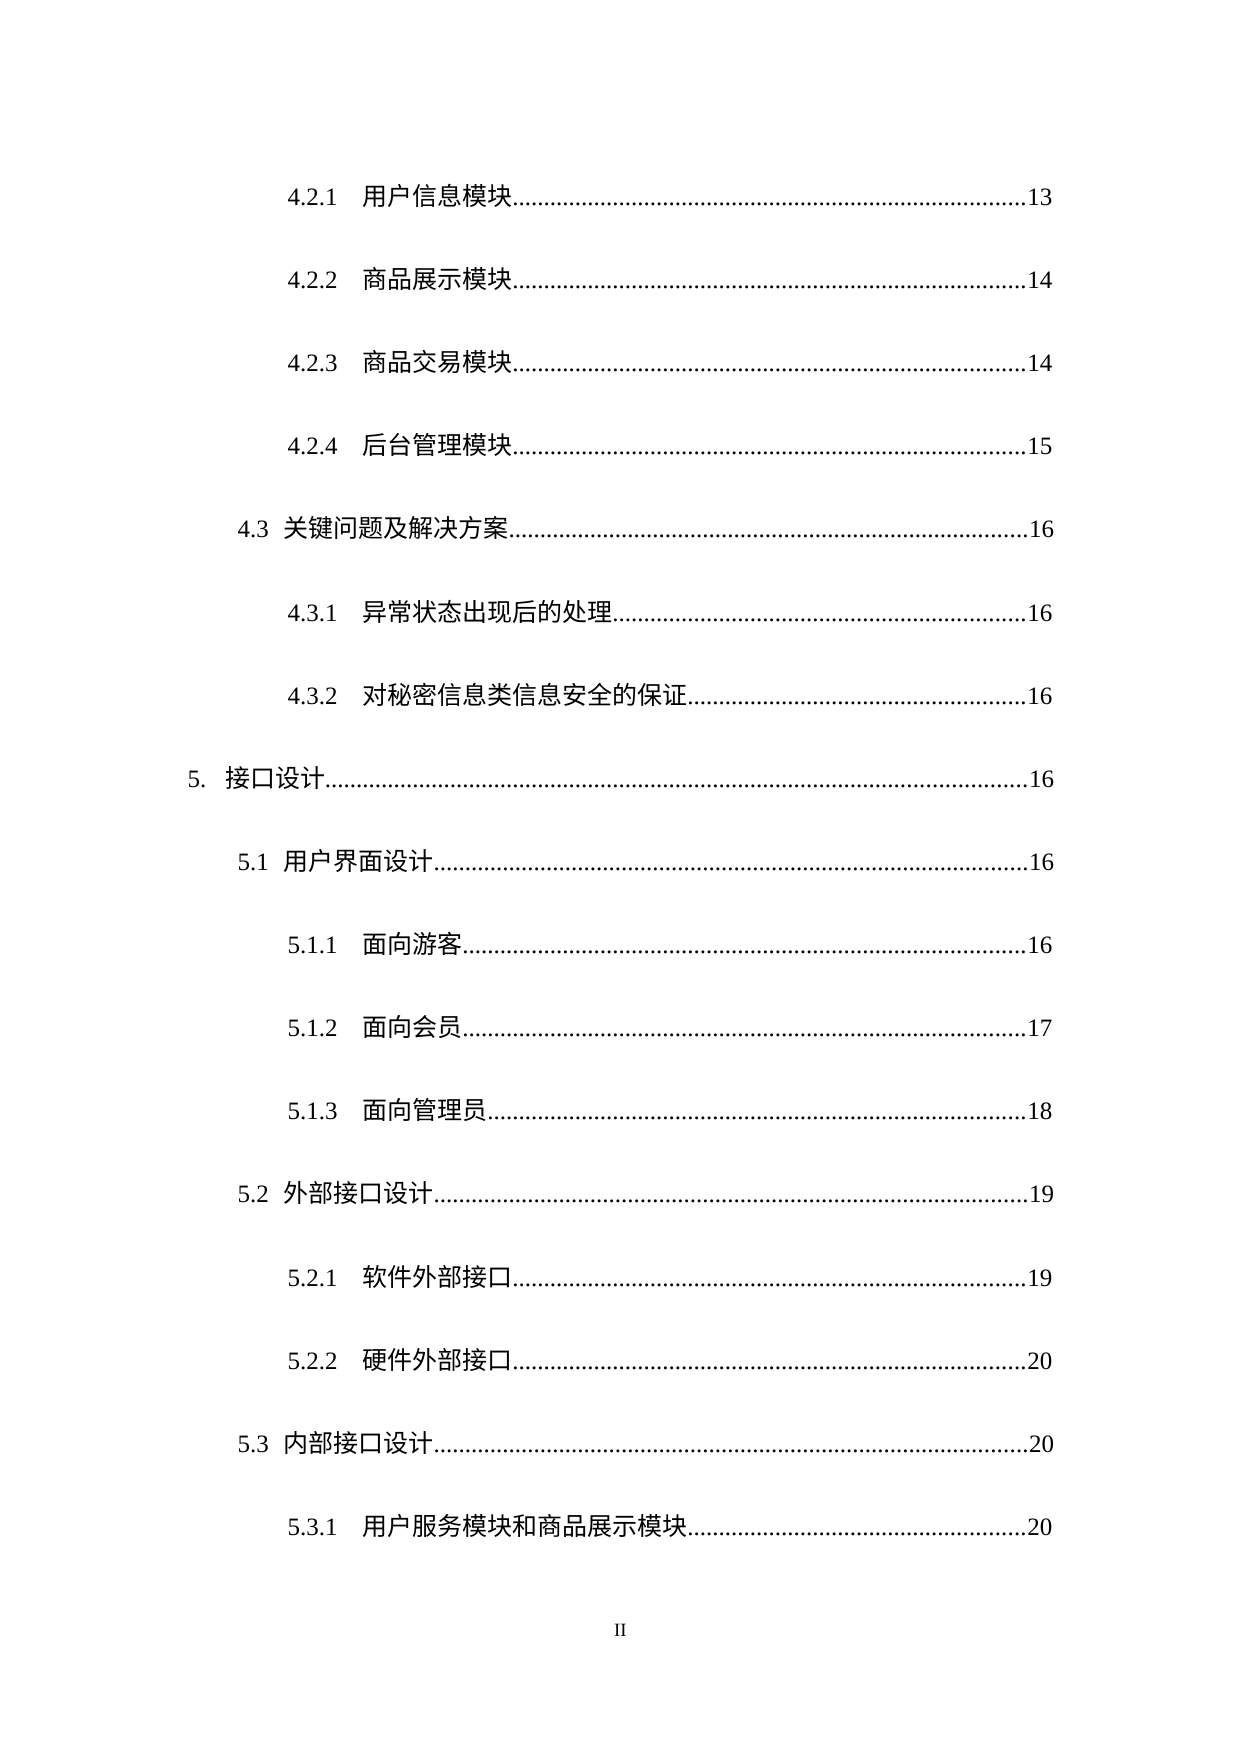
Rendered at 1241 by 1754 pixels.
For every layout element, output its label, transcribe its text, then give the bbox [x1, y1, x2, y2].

text 5.1.3 面向管理员 18 [287, 1076, 1053, 1141]
text 5.1 用户界面设计 16 [237, 827, 1053, 892]
text 5.1.2 面向会员 17 [287, 993, 1053, 1058]
text 5. 接口设计 16 [187, 744, 1053, 809]
text 4.2.3 商品交易模块 14 [287, 328, 1053, 393]
text 5.3 内部接口设计 20 [237, 1409, 1053, 1474]
text 5.3.1 用户服务模块和商品展示模块 20 [287, 1492, 1053, 1557]
text 4.3 关键问题及解决方案 16 [237, 494, 1053, 559]
text 4.3.2 对秘密信息类信息安全的保证 16 [287, 661, 1053, 726]
text 5.2 外部接口设计 19 [237, 1159, 1053, 1224]
text 4.2.1 用户信息模块 13 [287, 162, 1053, 227]
text 5.1.1 面向游客 16 [287, 910, 1053, 975]
text 5.2.2 硬件外部接口 20 [287, 1326, 1053, 1391]
text 5.2.1 软件外部接口 19 [287, 1243, 1053, 1308]
text 4.2.4 后台管理模块 15 [287, 411, 1053, 476]
text 4.3.1 异常状态出现后的处理 16 [287, 578, 1053, 643]
text 4.2.2 商品展示模块 14 [287, 245, 1053, 310]
